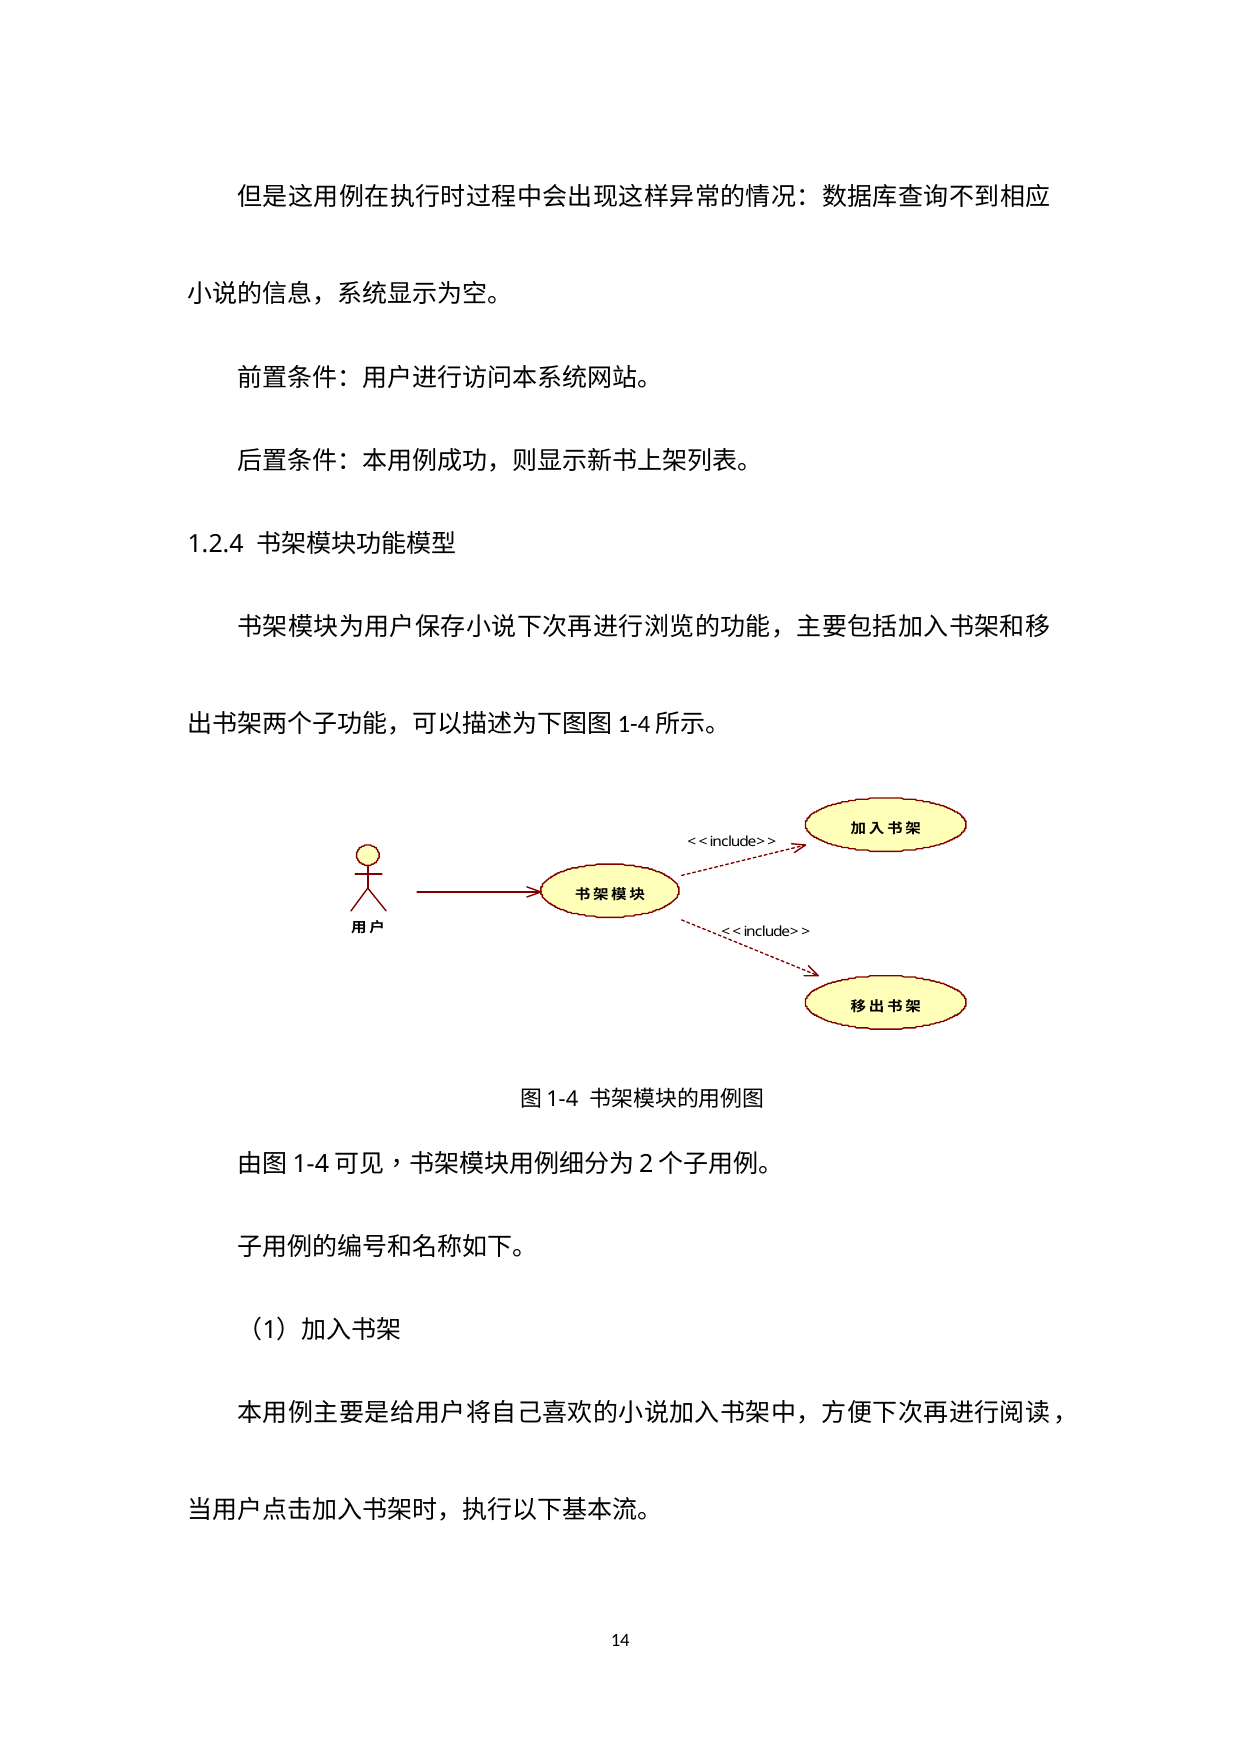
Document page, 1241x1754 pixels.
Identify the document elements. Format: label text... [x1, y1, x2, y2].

text 由图1-4可见，书架模块用例细分为2个子用例。 [187, 1129, 1053, 1194]
text 1.2.4 书架模块功能模型 [187, 509, 1053, 574]
text 但是这用例在执行时过程中会出现这样异常的情况：数据库查询不到相应小说的信息，系统显示为空。 [187, 162, 1053, 324]
text 子用例的编号和名称如下。 [187, 1212, 1053, 1277]
text 图1-4 书架模块的用例图 [187, 1080, 1053, 1113]
text 后置条件：本用例成功，则显示新书上架列表。 [187, 426, 1053, 491]
text 本用例主要是给用户将自己喜欢的小说加入书架中，方便下次再进行阅读，当用户点击加入书架时，执行以下基本流。 [187, 1378, 1053, 1541]
text 书架模块为用户保存小说下次再进行浏览的功能，主要包括加入书架和移出书架两个子功能，可以描述为下图图1-4所示。 [187, 592, 1053, 754]
text 前置条件：用户进行访问本系统网站。 [187, 343, 1053, 408]
text （1）加入书架 [187, 1295, 1053, 1360]
